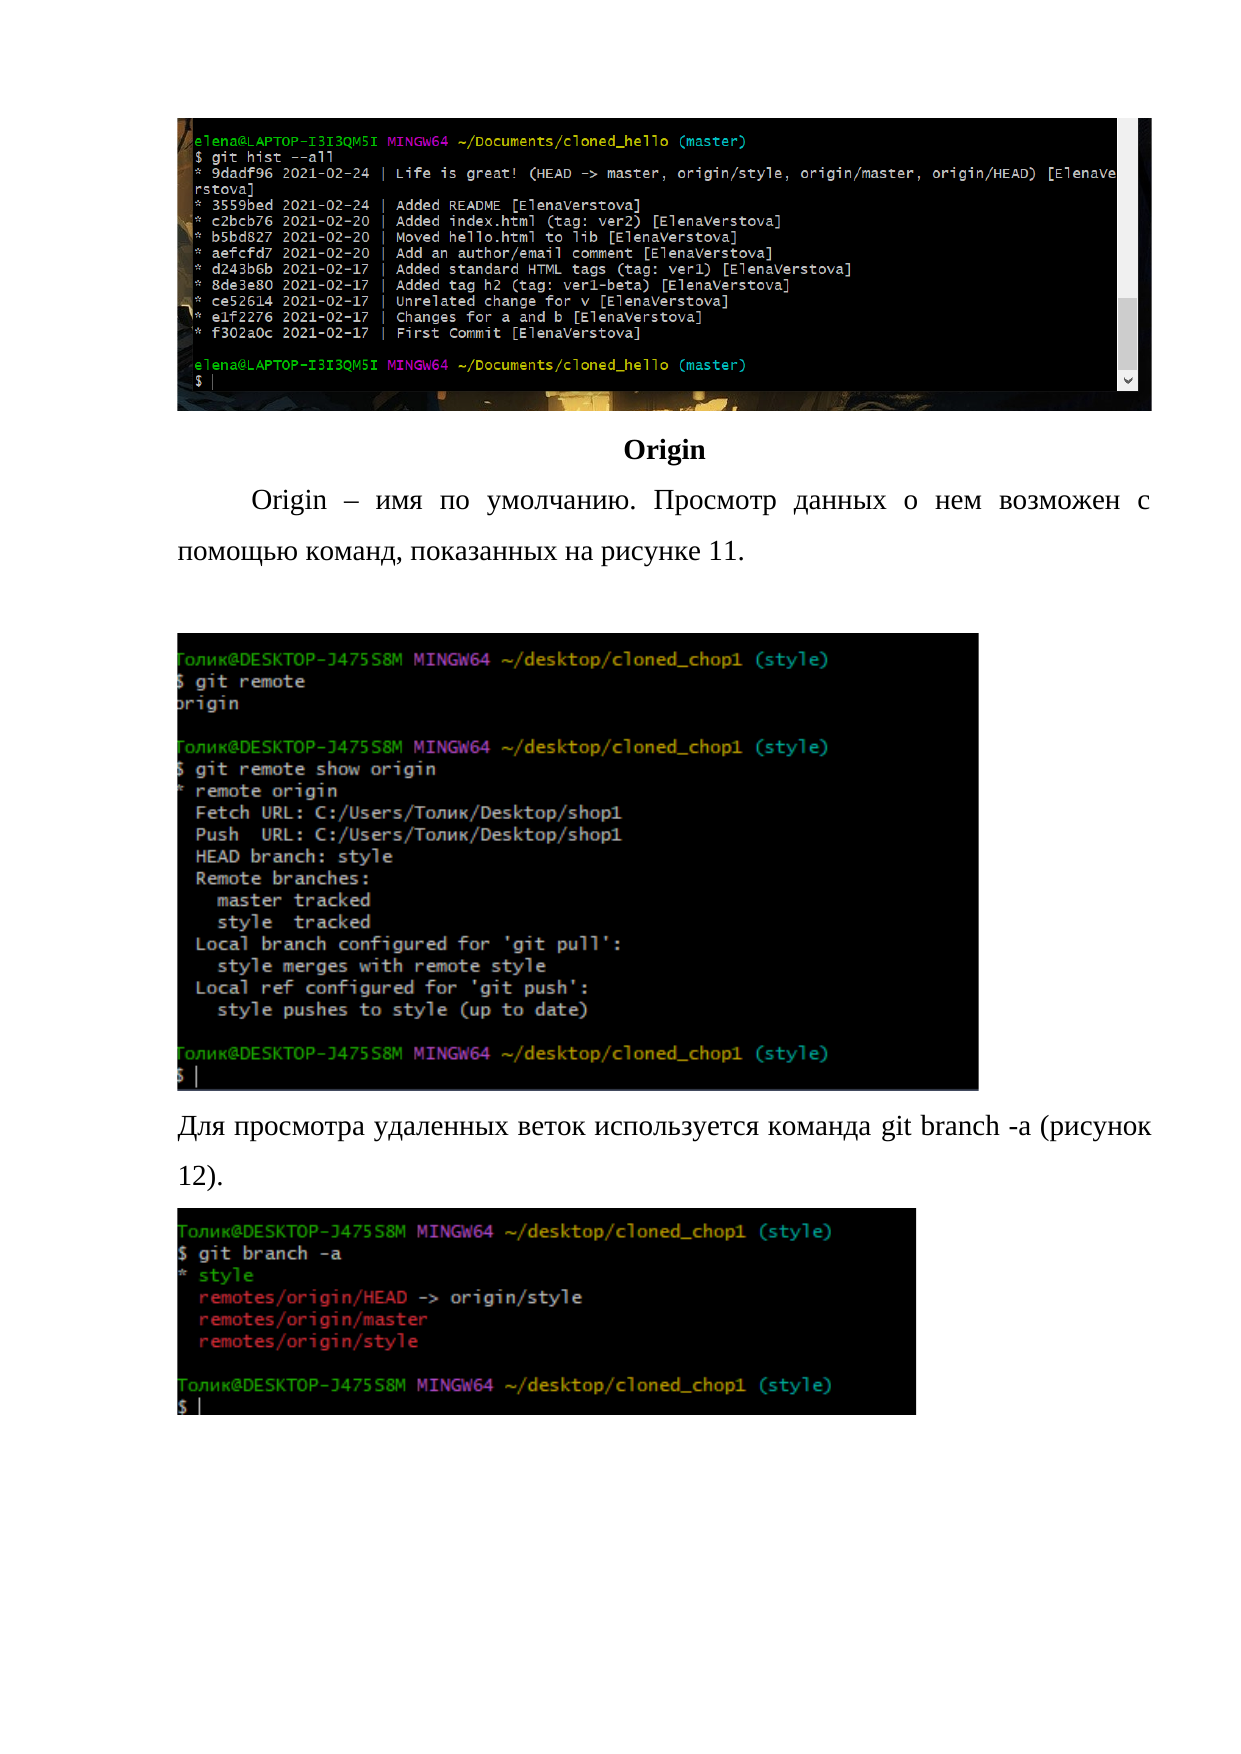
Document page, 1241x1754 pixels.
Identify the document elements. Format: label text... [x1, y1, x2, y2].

text Для просмотра удаленных веток используется команда git branch -a (рисунок 12). [177, 1108, 1152, 1192]
picture [177, 1208, 917, 1415]
text Origin – имя по умолчанию. Просмотр данных о нем возможен с помощью команд, показанных на рисунке 11. [177, 482, 1152, 566]
picture [177, 118, 1152, 411]
picture [177, 633, 979, 1091]
subtitle Origin [177, 432, 1152, 466]
